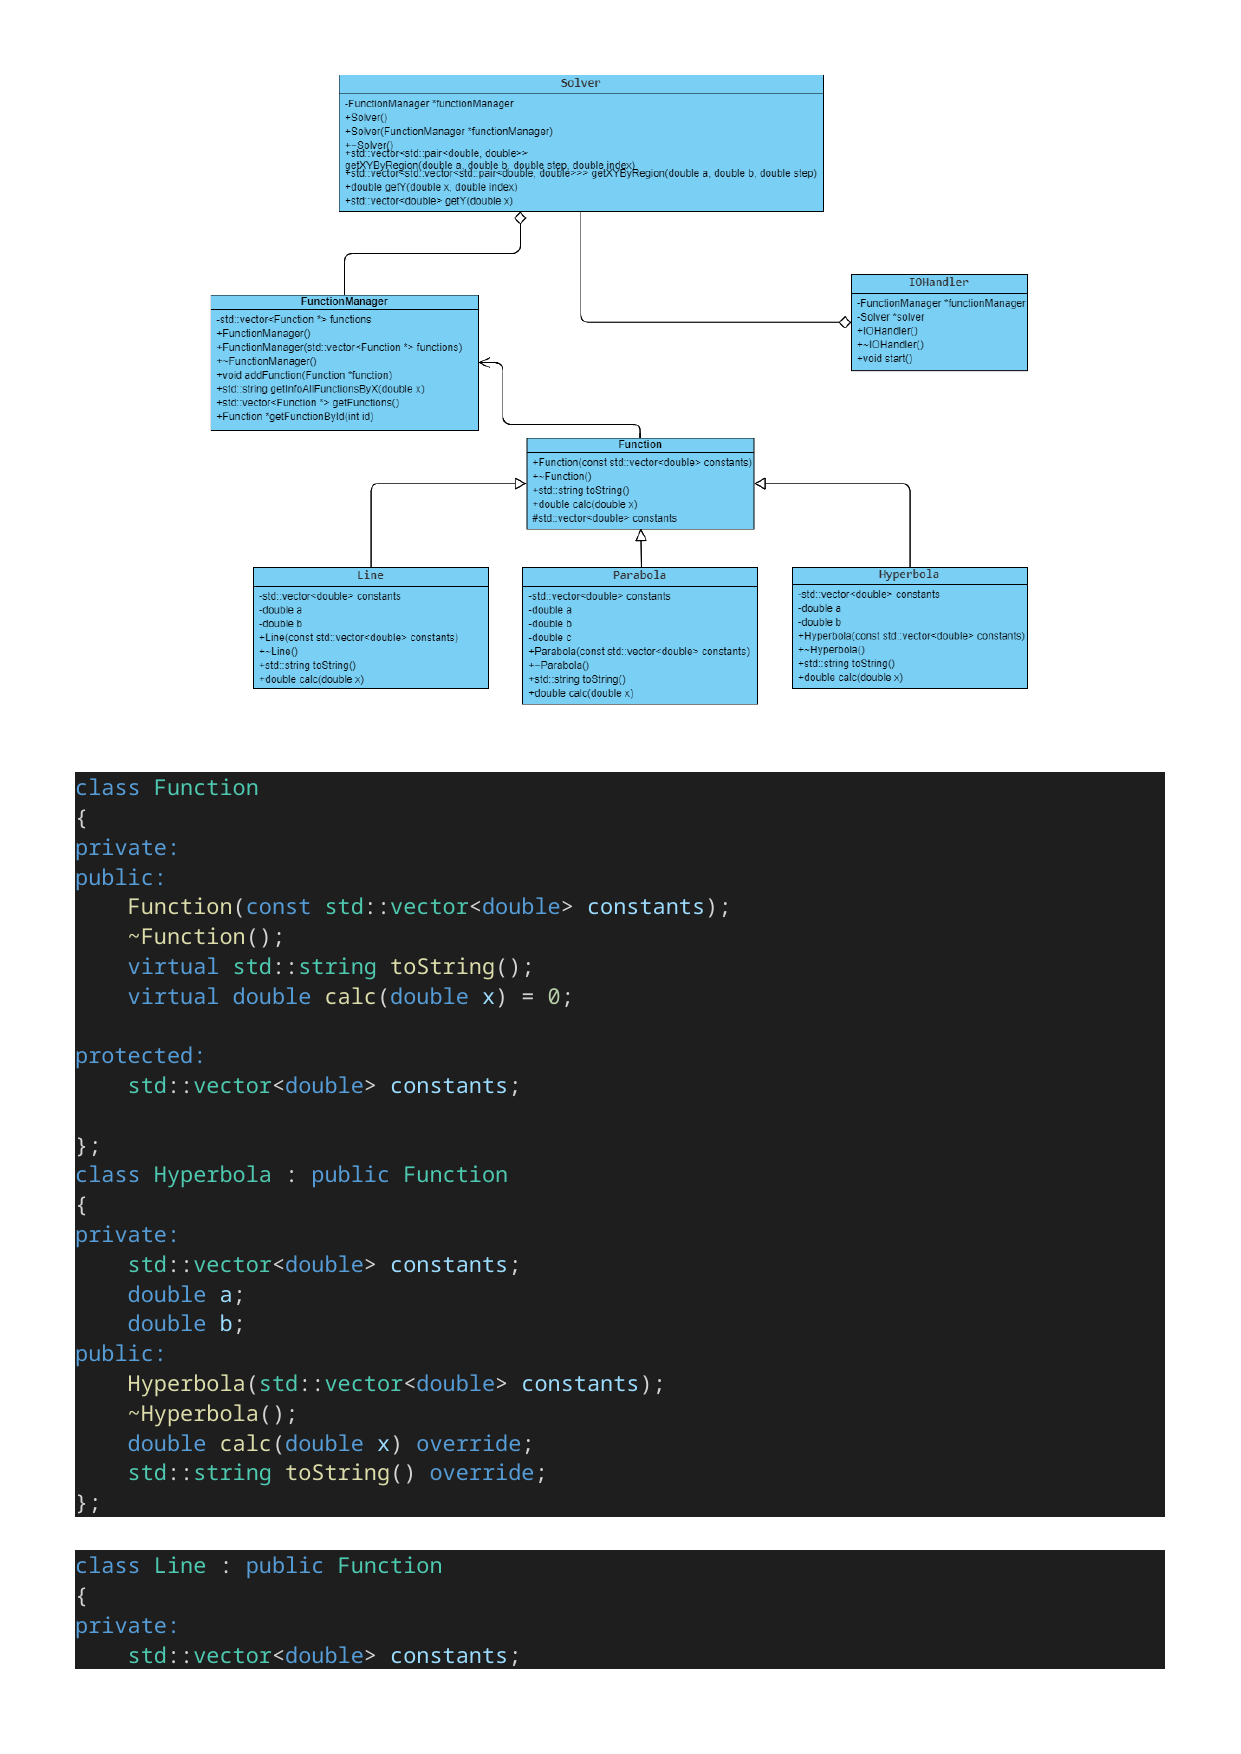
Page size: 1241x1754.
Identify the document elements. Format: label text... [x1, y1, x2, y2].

text virtual std::string toString(); [75, 951, 1165, 981]
text Function(const std::vector<double> constants); [75, 891, 1165, 921]
text { [75, 1189, 1165, 1219]
text std::vector<double> constants; [75, 1249, 1165, 1278]
text { [75, 802, 1165, 832]
text protected: [75, 1040, 1165, 1070]
text std::vector<double> constants; [75, 1640, 1165, 1669]
text public: [75, 1338, 1165, 1368]
text class Line : public Function [75, 1550, 1165, 1580]
text private: [75, 1610, 1165, 1640]
text private: [75, 832, 1165, 861]
text }; [75, 1129, 1165, 1159]
text std::vector<double> constants; [75, 1070, 1165, 1100]
text ~Function(); [75, 921, 1165, 951]
text double calc(double x) override; [75, 1427, 1165, 1457]
text class Hyperbola : public Function [75, 1159, 1165, 1189]
text private: [75, 1219, 1165, 1249]
text virtual double calc(double x) = 0; [75, 981, 1165, 1010]
text ~Hyperbola(); [75, 1398, 1165, 1427]
text double a; [75, 1278, 1165, 1308]
text class Function [75, 772, 1165, 802]
text std::string toString() override; [75, 1457, 1165, 1487]
text public: [75, 861, 1165, 891]
text Hyperbola(std::vector<double> constants); [75, 1368, 1165, 1398]
text double b; [75, 1308, 1165, 1338]
text }; [75, 1487, 1165, 1517]
text { [75, 1580, 1165, 1610]
picture [210, 75, 1030, 705]
